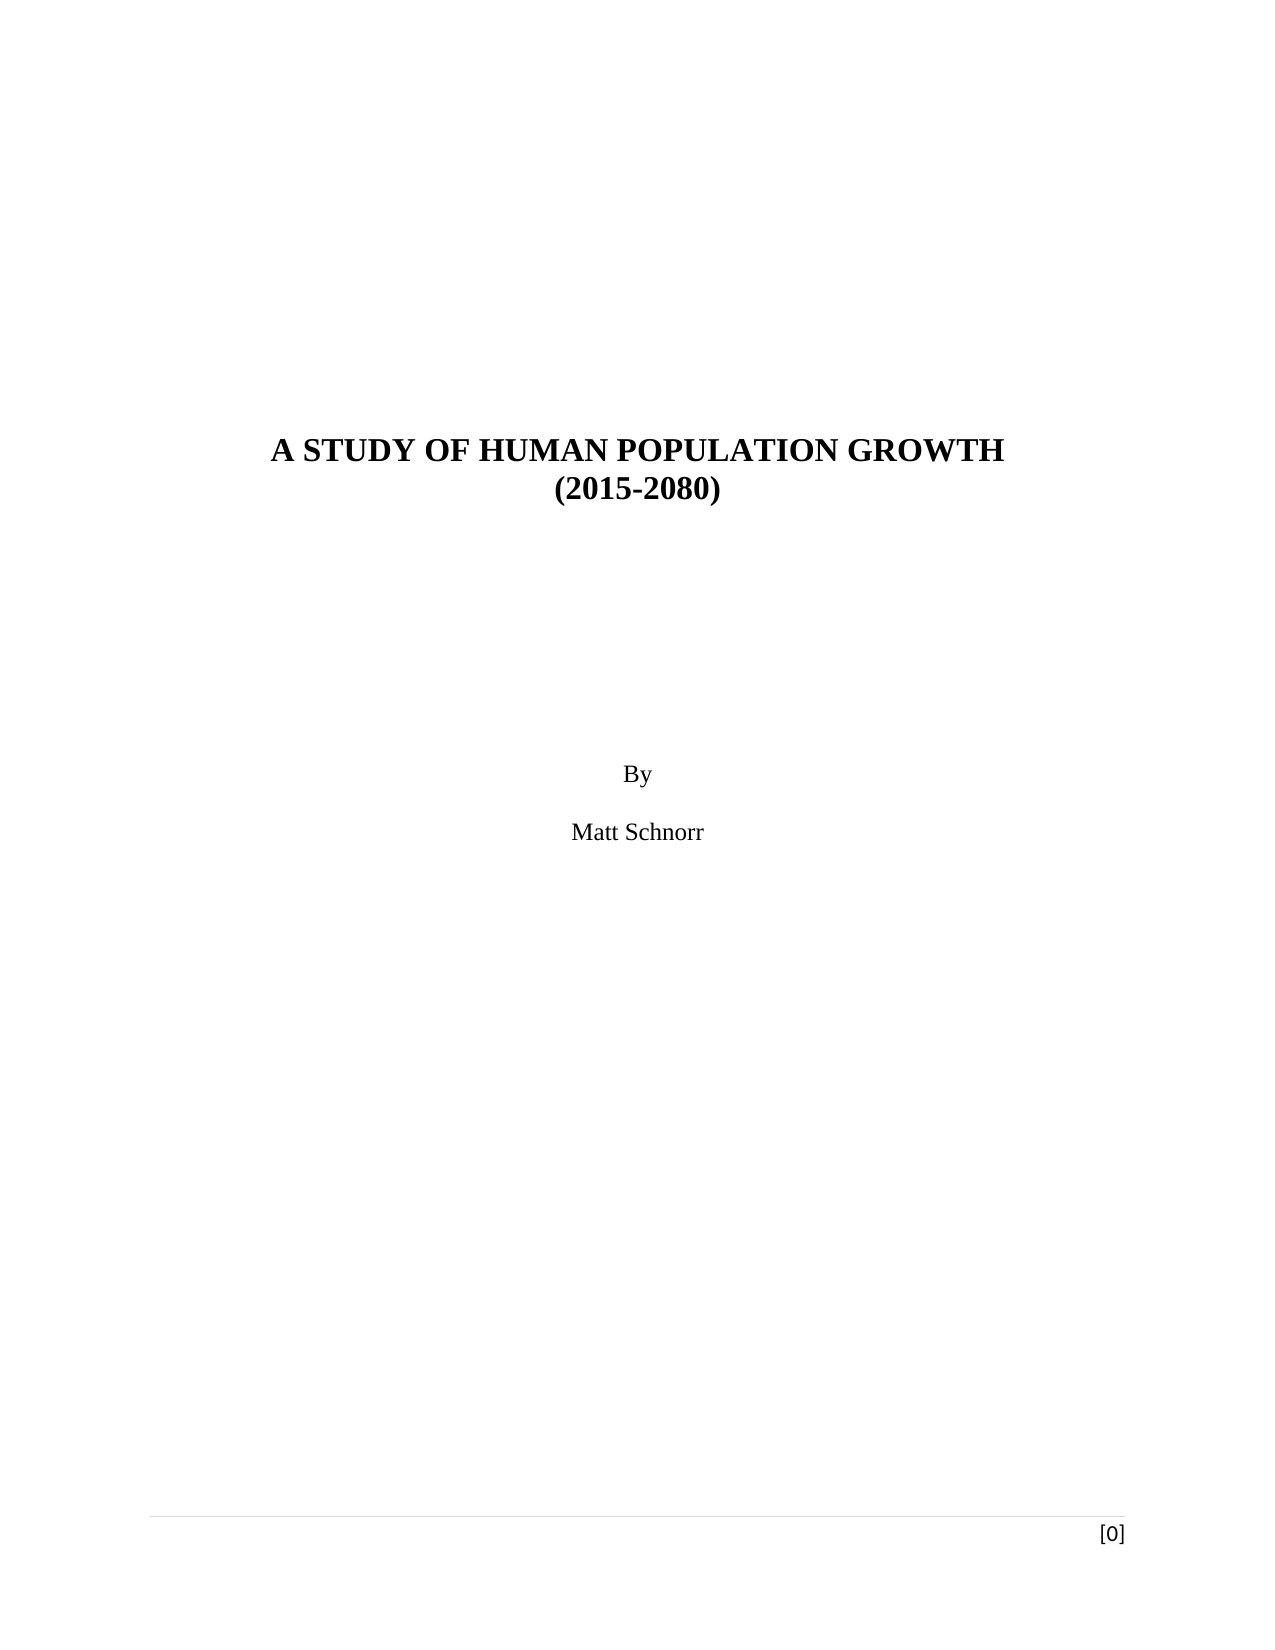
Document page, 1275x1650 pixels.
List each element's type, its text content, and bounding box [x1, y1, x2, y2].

text Matt Schnorr [150, 817, 1125, 845]
text (2015-2080) [150, 468, 1125, 507]
text By [150, 759, 1125, 788]
text A STUDY OF HUMAN POPULATION GROWTH [150, 430, 1125, 468]
